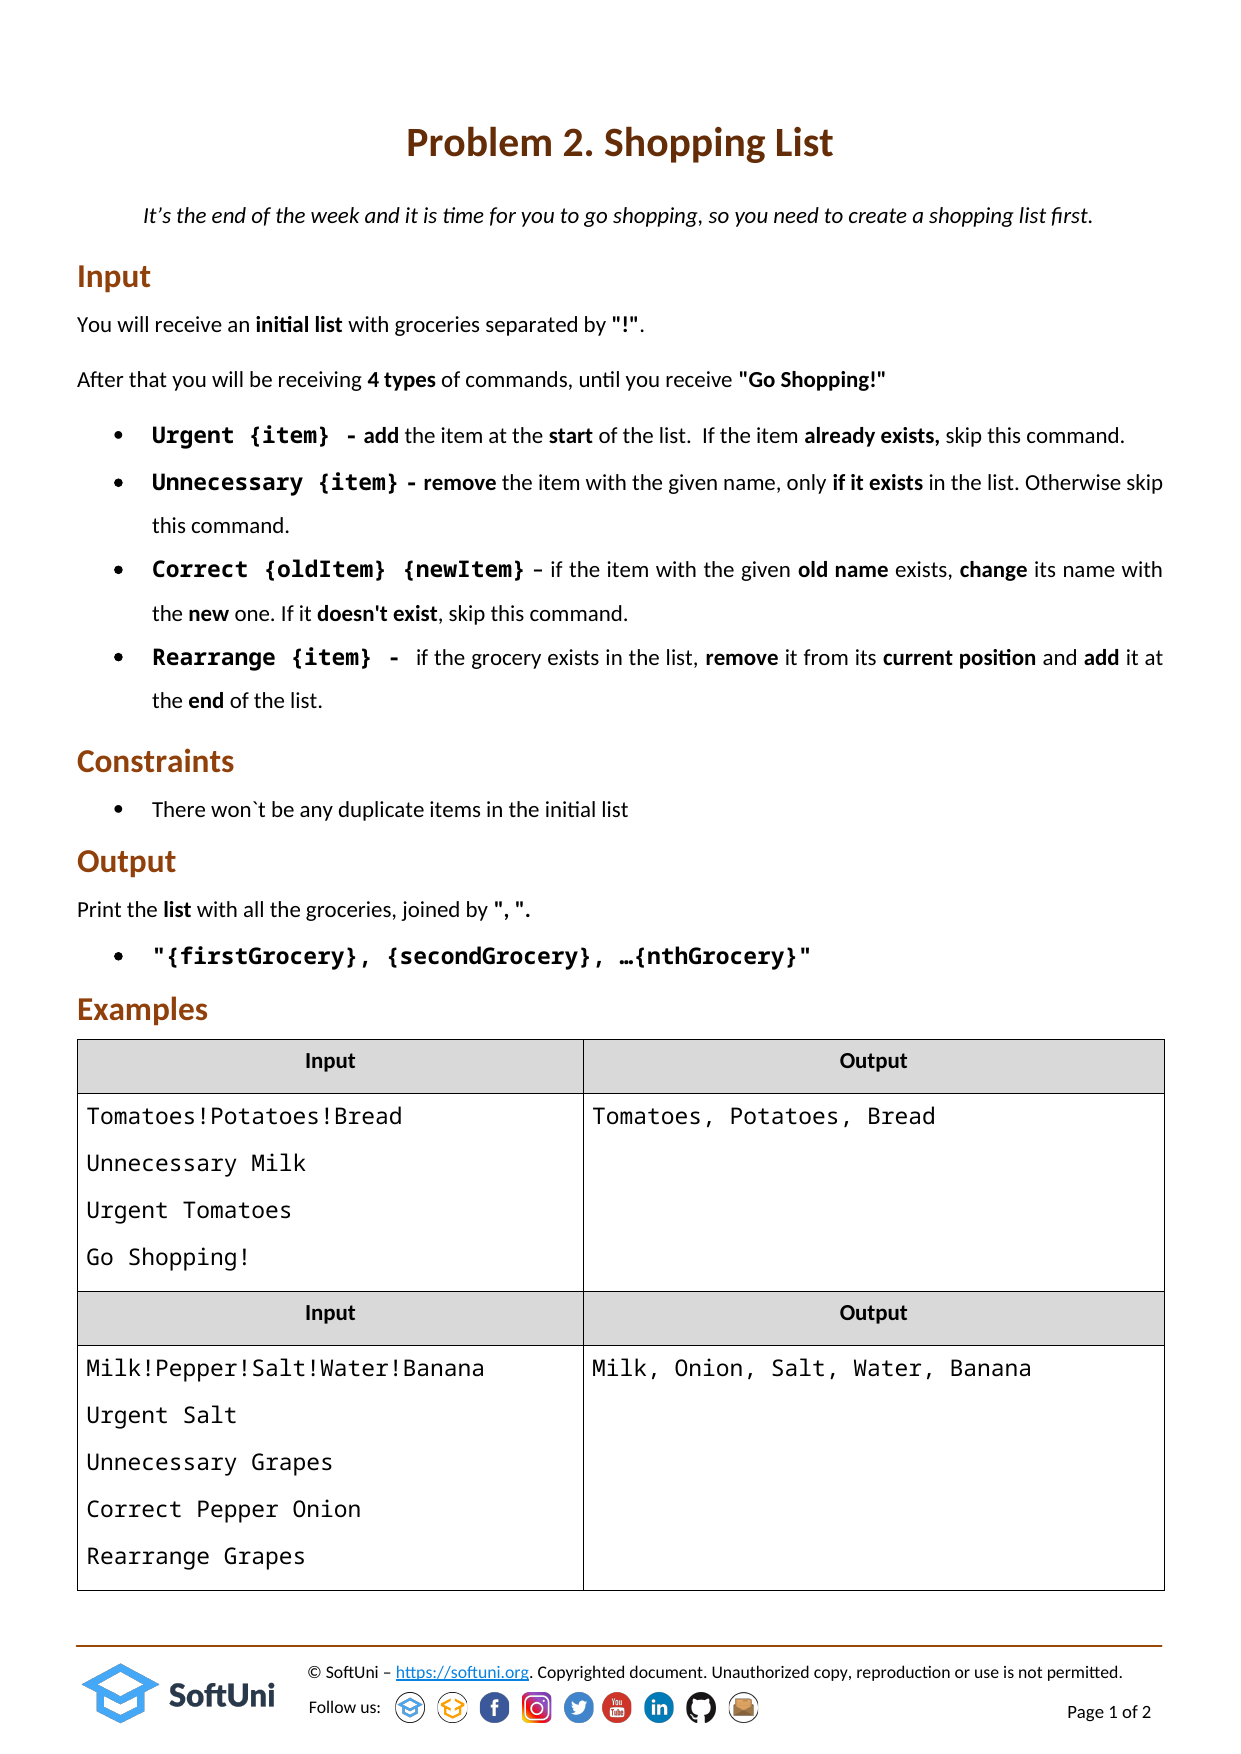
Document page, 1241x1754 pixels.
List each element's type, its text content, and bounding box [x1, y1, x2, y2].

subtitle Problem 2. Shopping List [77, 116, 1163, 167]
table_cell Tomatoes, Potatoes, Bread [584, 1094, 1164, 1291]
table_cell Tomatoes!Potatoes!Bread Unnecessary Milk Urgent Tomatoes Go Shopping! [78, 1094, 583, 1291]
table_header Input [78, 1040, 583, 1093]
picture [728, 1692, 759, 1723]
picture [644, 1714, 653, 1723]
list "{firstGrocery}, {secondGrocery}, …{nthGrocery}" [114, 940, 1163, 971]
picture [686, 1692, 716, 1723]
list Correct {oldItem} {newItem} – if the item with the given old name exists, change its name with the new one. If it doesn't exist, skip this command. [114, 553, 1163, 627]
subtitle Constraints [77, 740, 1163, 781]
table_cell Output [584, 1292, 1164, 1345]
picture [665, 1692, 674, 1701]
list Unnecessary {item} - remove the item with the given name, only if it exists in the list. Otherwise skip this command. [114, 466, 1163, 539]
picture [75, 1658, 281, 1729]
picture [665, 1714, 674, 1723]
picture [564, 1692, 594, 1723]
text Print the list with all the groceries, joined by ", ". [77, 895, 1163, 923]
list Rearrange {item} - if the grocery exists in the list, remove it from its current position and add it at the end of the list. [114, 641, 1163, 714]
list There won`t be any duplicate items in the initial list [114, 795, 1163, 823]
picture [602, 1692, 632, 1723]
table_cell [78, 1346, 583, 1590]
picture [437, 1692, 468, 1723]
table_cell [584, 1346, 1164, 1590]
picture [658, 1705, 667, 1714]
subtitle Examples [77, 988, 1163, 1029]
subtitle Output [77, 840, 1163, 881]
table_cell Input [78, 1292, 583, 1345]
picture [395, 1692, 425, 1723]
list Urgent {item} - add the item at the start of the list. If the item already exists, skip this command. [114, 419, 1163, 451]
text You will receive an initial list with groceries separated by "!". [77, 310, 1163, 338]
text It’s the end of the week and it is time for you to go shopping, so you need to create a shopping list first. [77, 201, 1163, 229]
picture [644, 1692, 653, 1701]
picture [522, 1692, 552, 1723]
table_header Output [584, 1040, 1164, 1093]
picture [479, 1692, 510, 1723]
text After that you will be receiving 4 types of commands, until you receive "Go Shopping!" [77, 365, 1163, 393]
subtitle Input [77, 255, 1163, 296]
